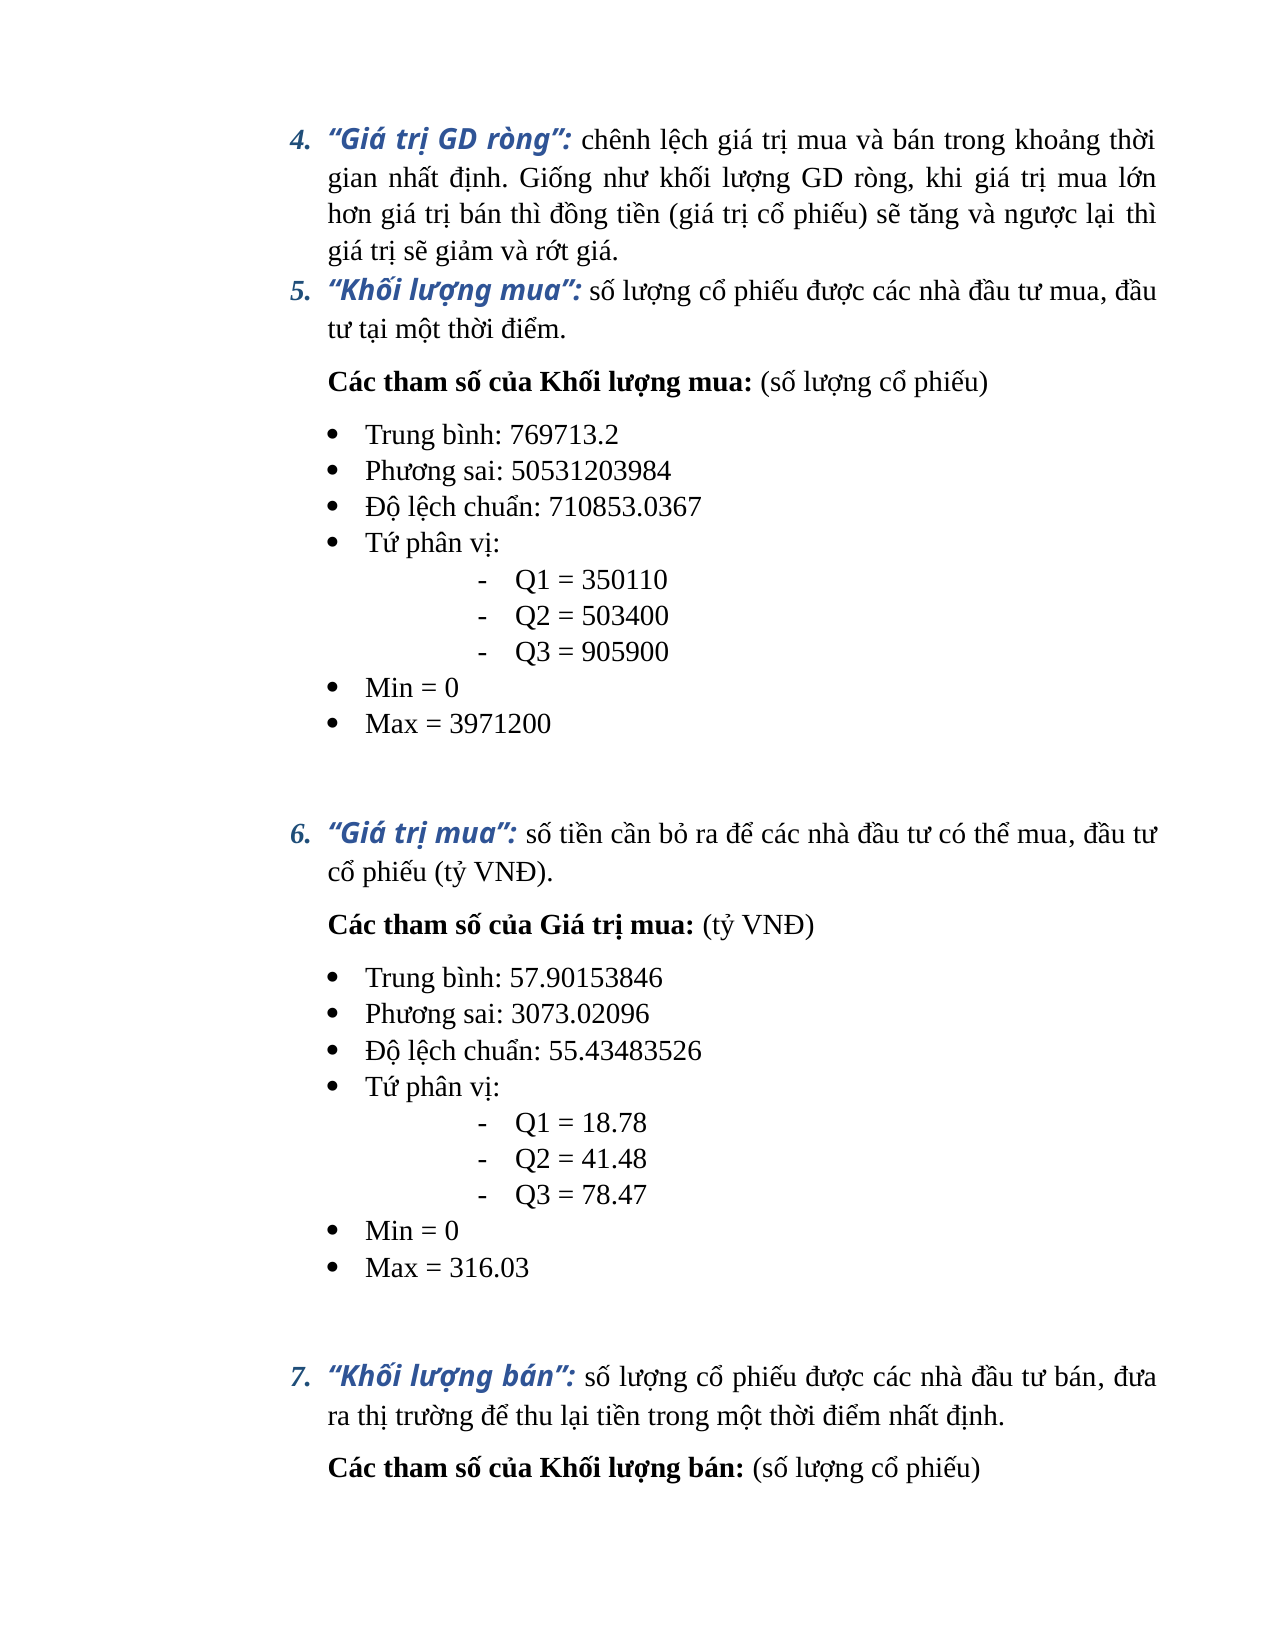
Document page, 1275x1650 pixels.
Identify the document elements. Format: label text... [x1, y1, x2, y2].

text Các tham số của Khối lượng bán: (số lượng cổ phiếu) [252, 1451, 1157, 1484]
list Độ lệch chuẩn: 55.43483526 [327, 1033, 1157, 1066]
list “Giá trị GD ròng”: chênh lệch giá trị mua và bán trong khoảng thời gian nhất định. Giống như khối lượng GD ròng, khi giá trị mua lớn hơn giá trị bán thì đồng tiền (giá trị cổ phiếu) sẽ tăng và ngược lại thì giá trị sẽ giảm và rớt giá. [290, 118, 1157, 266]
list Q1 = 18.78 [477, 1105, 1157, 1139]
list Q3 = 905900 [477, 634, 1157, 668]
list “Giá trị mua”: số tiền cần bỏ ra để các nhà đầu tư có thể mua, đầu tư cổ phiếu (tỷ VNĐ). [290, 812, 1157, 888]
list “Khối lượng bán”: số lượng cổ phiếu được các nhà đầu tư bán, đưa ra thị trường để thu lại tiền trong một thời điểm nhất định. [290, 1356, 1157, 1431]
list Tứ phân vị: [327, 526, 1157, 559]
list Q3 = 78.47 [477, 1177, 1157, 1211]
list Phương sai: 50531203984 [327, 453, 1157, 487]
list Tứ phân vị: [327, 1069, 1157, 1102]
list Min = 0 [327, 670, 1157, 704]
list Q2 = 41.48 [477, 1141, 1157, 1175]
text Các tham số của Giá trị mua: (tỷ VNĐ) [252, 907, 1157, 941]
list “Khối lượng mua”: số lượng cổ phiếu được các nhà đầu tư mua, đầu tư tại một thời điểm. [290, 269, 1157, 345]
list Max = 316.03 [327, 1250, 1157, 1283]
list Min = 0 [327, 1213, 1157, 1247]
list Max = 3971200 [327, 706, 1157, 740]
list Q2 = 503400 [477, 598, 1157, 631]
text Các tham số của Khối lượng mua: (số lượng cổ phiếu) [252, 364, 1157, 397]
list Phương sai: 3073.02096 [327, 996, 1157, 1030]
list Độ lệch chuẩn: 710853.0367 [327, 489, 1157, 523]
list Q1 = 350110 [477, 562, 1157, 595]
list Trung bình: 769713.2 [327, 417, 1157, 450]
list Trung bình: 57.90153846 [327, 960, 1157, 994]
